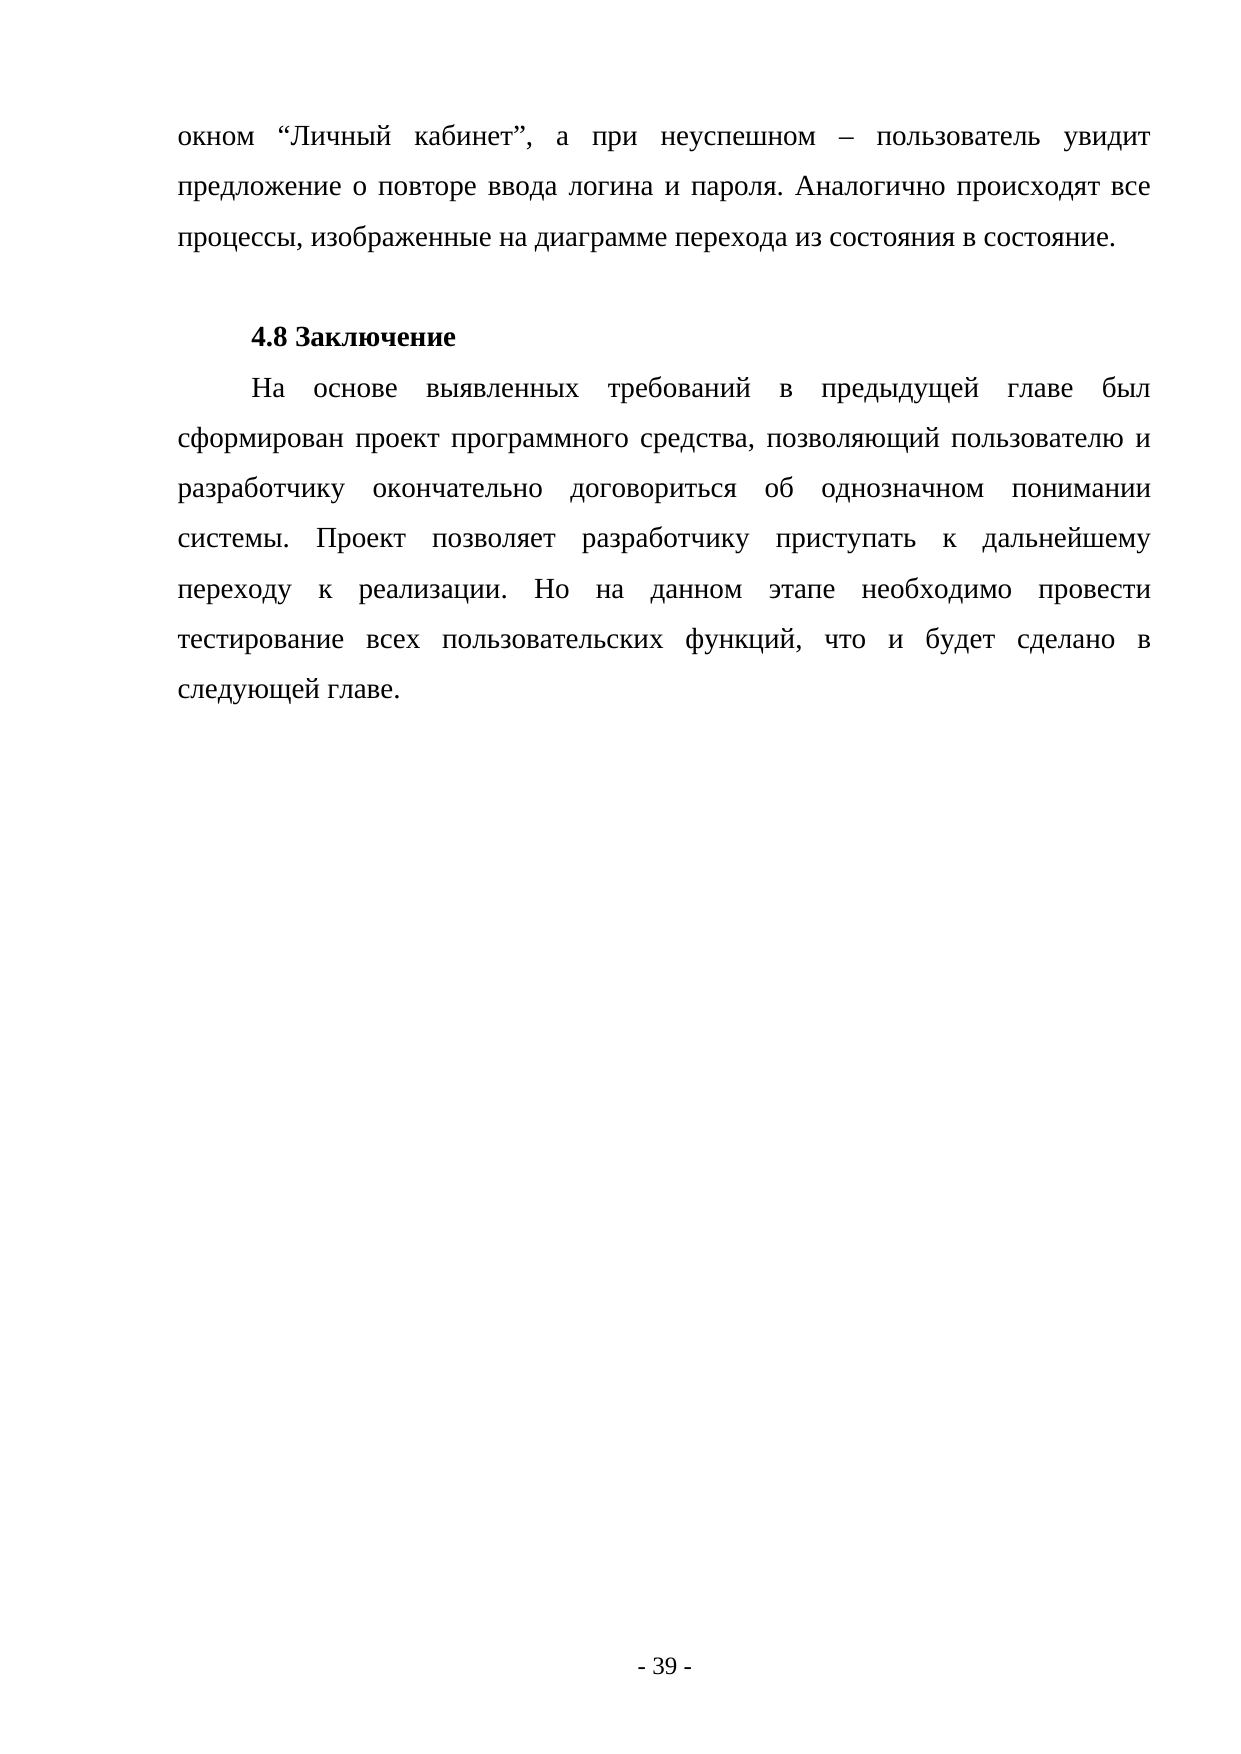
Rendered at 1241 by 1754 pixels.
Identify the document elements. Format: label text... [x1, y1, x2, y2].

text На основе выявленных требований в предыдущей главе был сформирован проект программного средства, позволяющий пользователю и разработчику окончательно договориться об однозначном понимании системы. Проект позволяет разработчику приступать к дальнейшему переходу к реализации. Но на данном этапе необходимо провести тестирование всех пользовательских функций, что и будет сделано в следующей главе. [177, 370, 1152, 705]
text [177, 118, 1152, 252]
text 4.8 Заключение [177, 319, 1152, 353]
